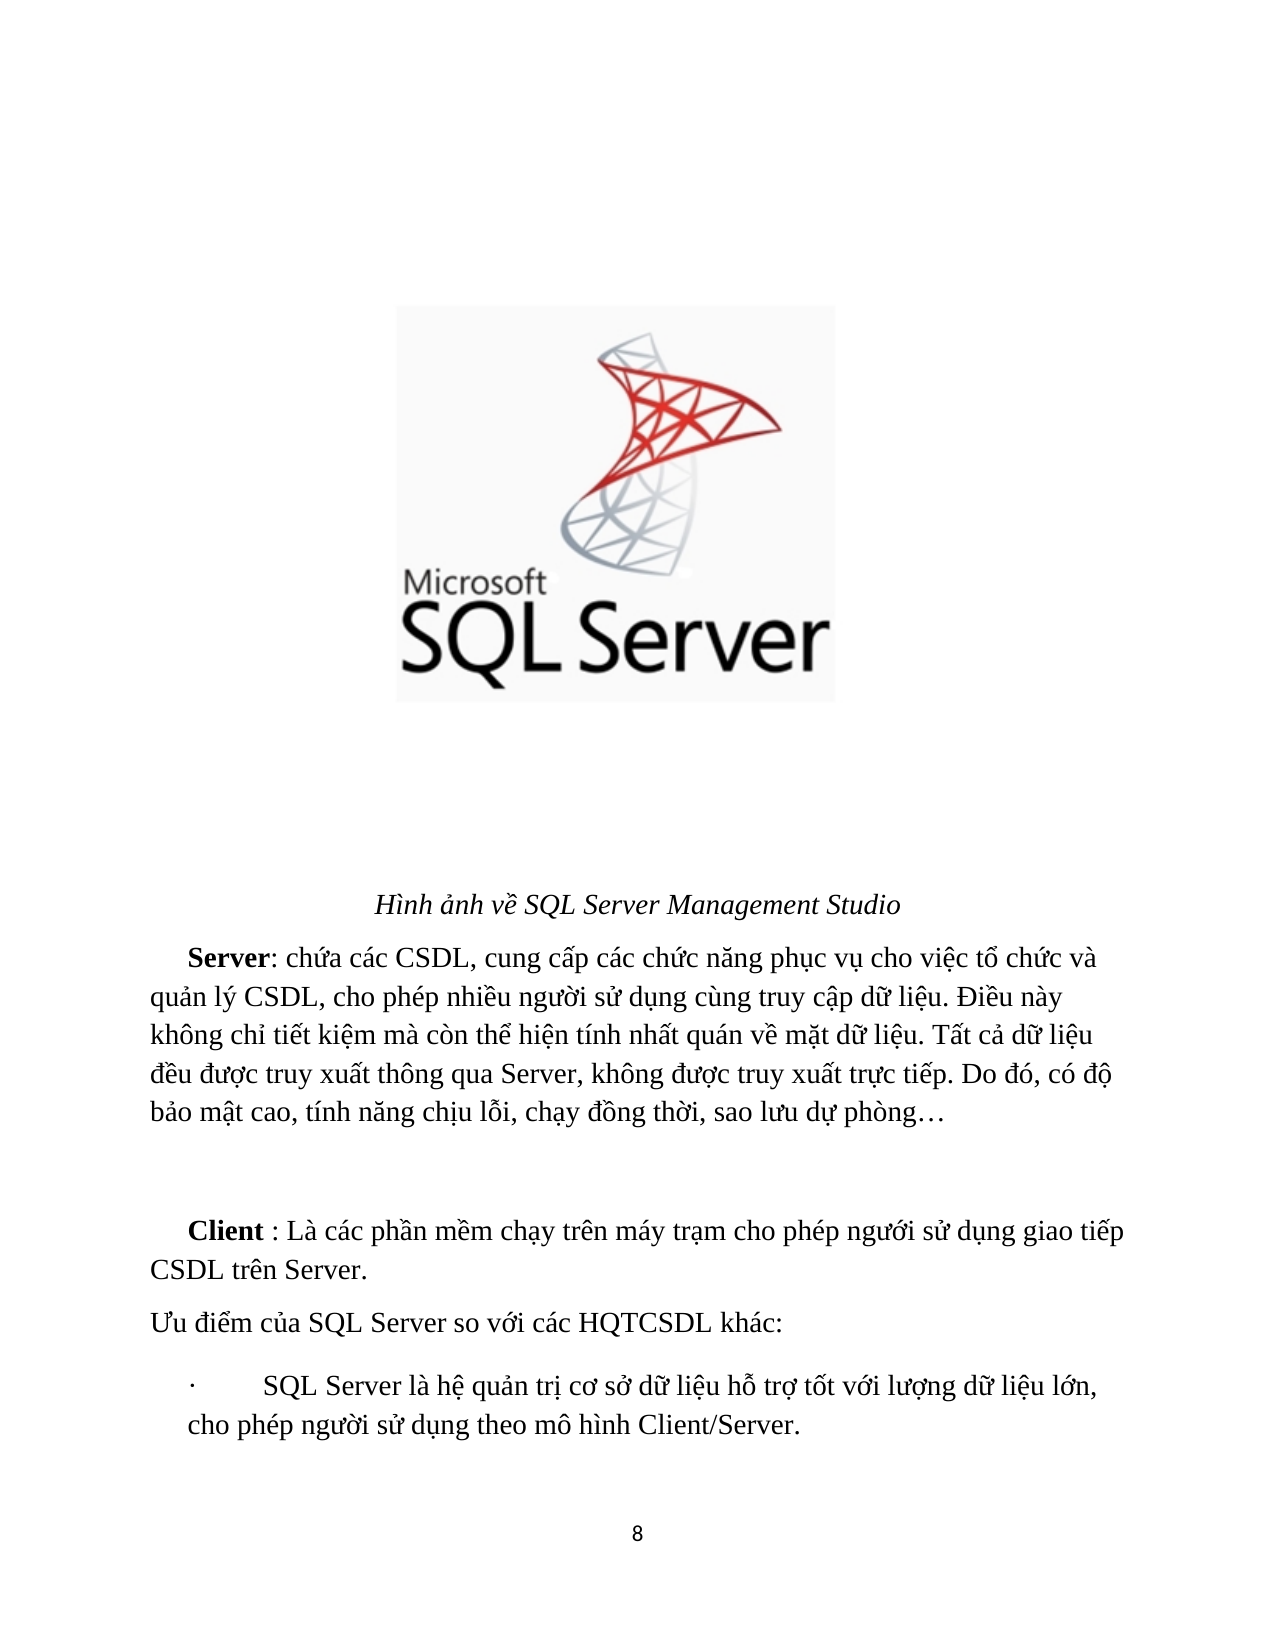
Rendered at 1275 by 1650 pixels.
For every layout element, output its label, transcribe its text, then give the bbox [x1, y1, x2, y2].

text Server: chứa các CSDL, cung cấp các chức năng phục vụ cho việc tổ chức và quản lý CSDL, cho phép nhiều người sử dụng cùng truy cập dữ liệu. Điều này không chỉ tiết kiệm mà còn thể hiện tính nhất quán về mặt dữ liệu. Tất cả dữ liệu đều được truy xuất thông qua Server, không được truy xuất trực tiếp. Do đó, có độ bảo mật cao, tính năng chịu lỗi, chạy đồng thời, sao lưu dự phòng… [150, 940, 1125, 1128]
text · SQL Server là hệ quản trị cơ sở dữ liệu hỗ trợ tốt với lượng dữ liệu lớn, cho phép người sử dụng theo mô hình Client/Server. [187, 1368, 1125, 1441]
text Hình ảnh về SQL Server Management Studio [150, 887, 1125, 921]
picture [150, 150, 1091, 859]
text Client : Là các phần mềm chạy trên máy trạm cho phép ngưới sử dụng giao tiếp CSDL trên Server. [150, 1213, 1125, 1285]
text Ưu điểm của SQL Server so với các HQTCSDL khác: [150, 1305, 1125, 1338]
